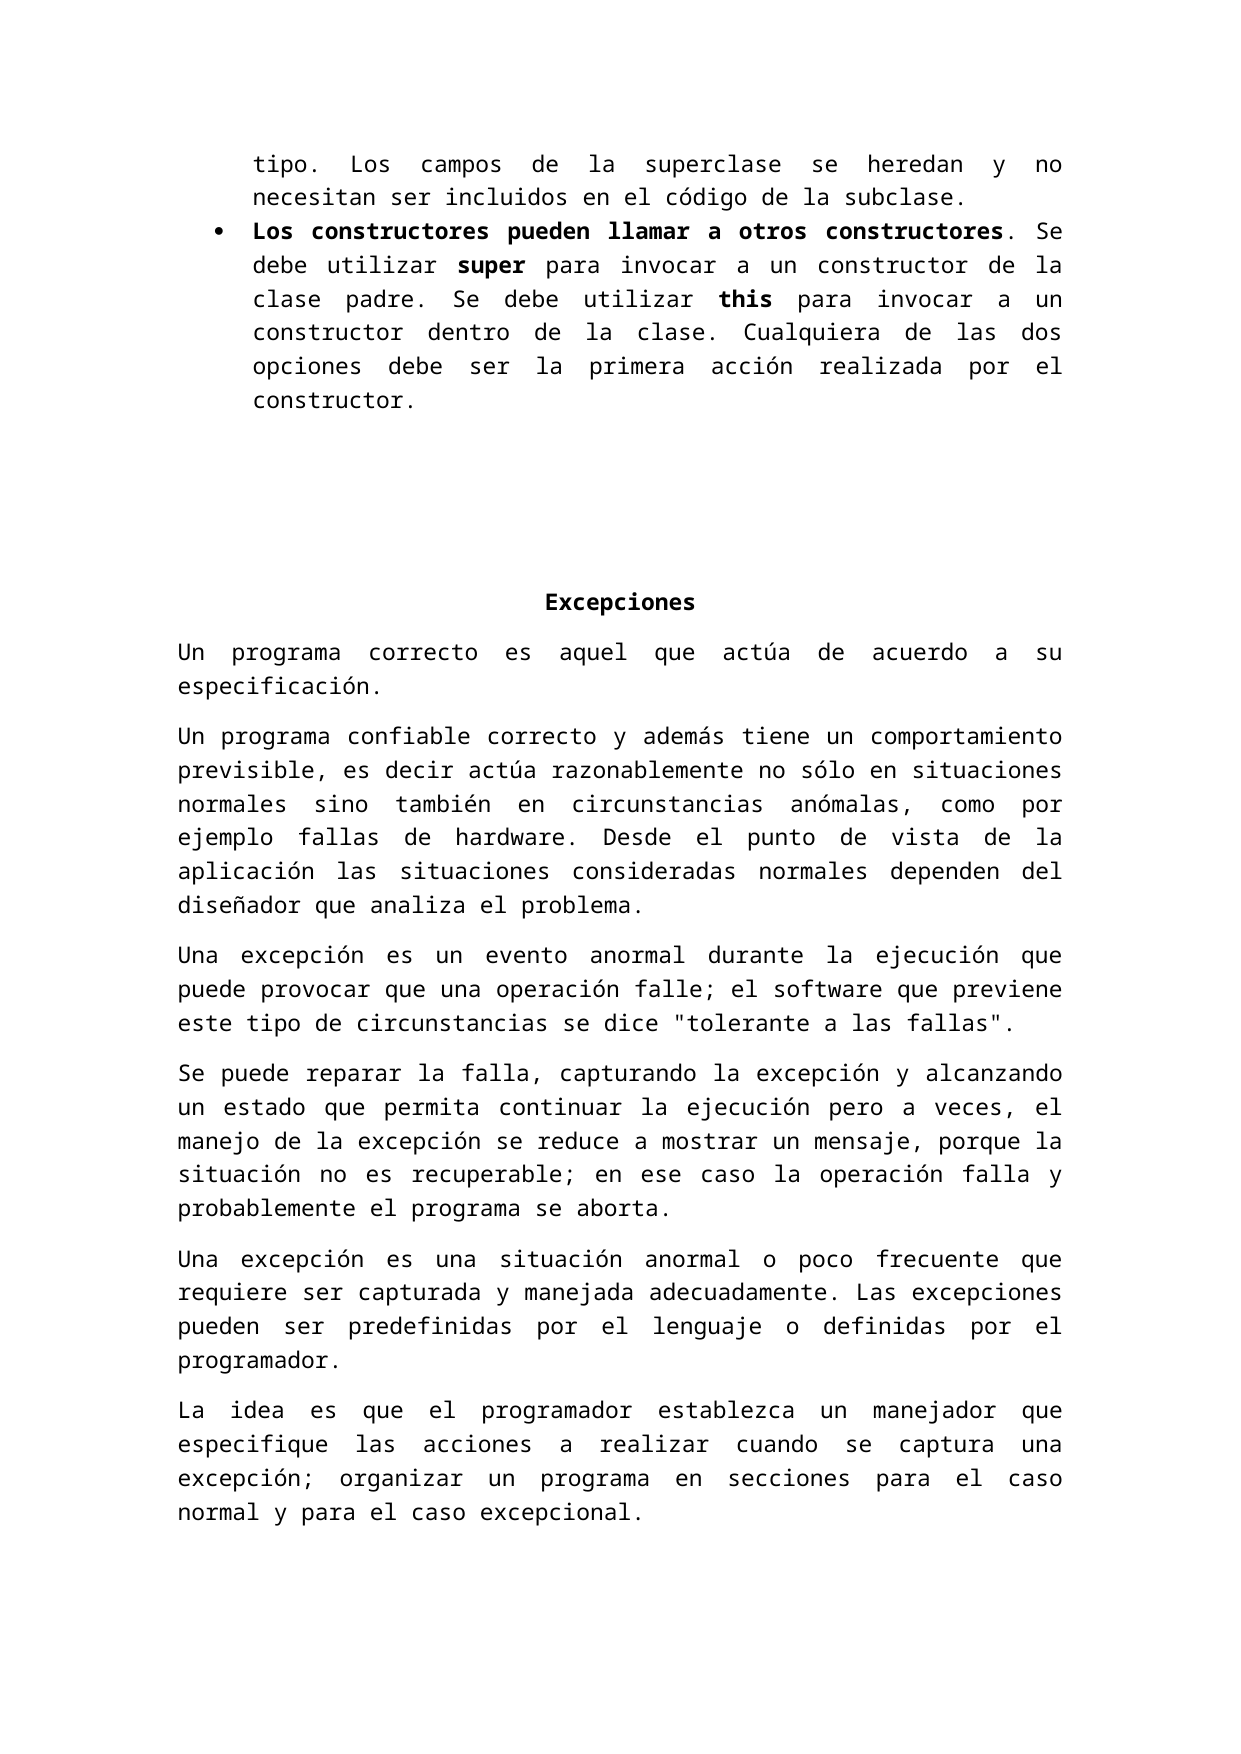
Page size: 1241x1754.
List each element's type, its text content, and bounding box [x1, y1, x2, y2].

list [252, 148, 1063, 213]
text Un programa correcto es aquel que actúa de acuerdo a su especificación. [177, 636, 1063, 701]
text Un programa confiable correcto y además tiene un comportamiento previsible, es decir actúa razonablemente no sólo en situaciones normales sino también en circunstancias anómalas, como por ejemplo fallas de hardware. Desde el punto de vista de la aplicación las situaciones consideradas normales dependen del diseñador que analiza el problema. [177, 720, 1063, 920]
text Se puede reparar la falla, capturando la excepción y alcanzando un estado que permita continuar la ejecución pero a veces, el manejo de la excepción se reduce a mostrar un mensaje, porque la situación no es recuperable; en ese caso la operación falla y probablemente el programa se aborta. [177, 1057, 1063, 1223]
text La idea es que el programador establezca un manejador que especifique las acciones a realizar cuando se captura una excepción; organizar un programa en secciones para el caso normal y para el caso excepcional. [177, 1394, 1063, 1527]
text Una excepción es un evento anormal durante la ejecución que puede provocar que una operación falle; el software que previene este tipo de circunstancias se dice "tolerante a las fallas". [177, 939, 1063, 1038]
list Los constructores pueden llamar a otros constructores. Se debe utilizar super para invocar a un constructor de la clase padre. Se debe utilizar this para invocar a un constructor dentro de la clase. Cualquiera de las dos opciones debe ser la primera acción realizada por el constructor. [215, 215, 1063, 415]
text Una excepción es una situación anormal o poco frecuente que requiere ser capturada y manejada adecuadamente. Las excepciones pueden ser predefinidas por el lenguaje o definidas por el programador. [177, 1243, 1063, 1375]
text Excepciones [177, 586, 1063, 617]
